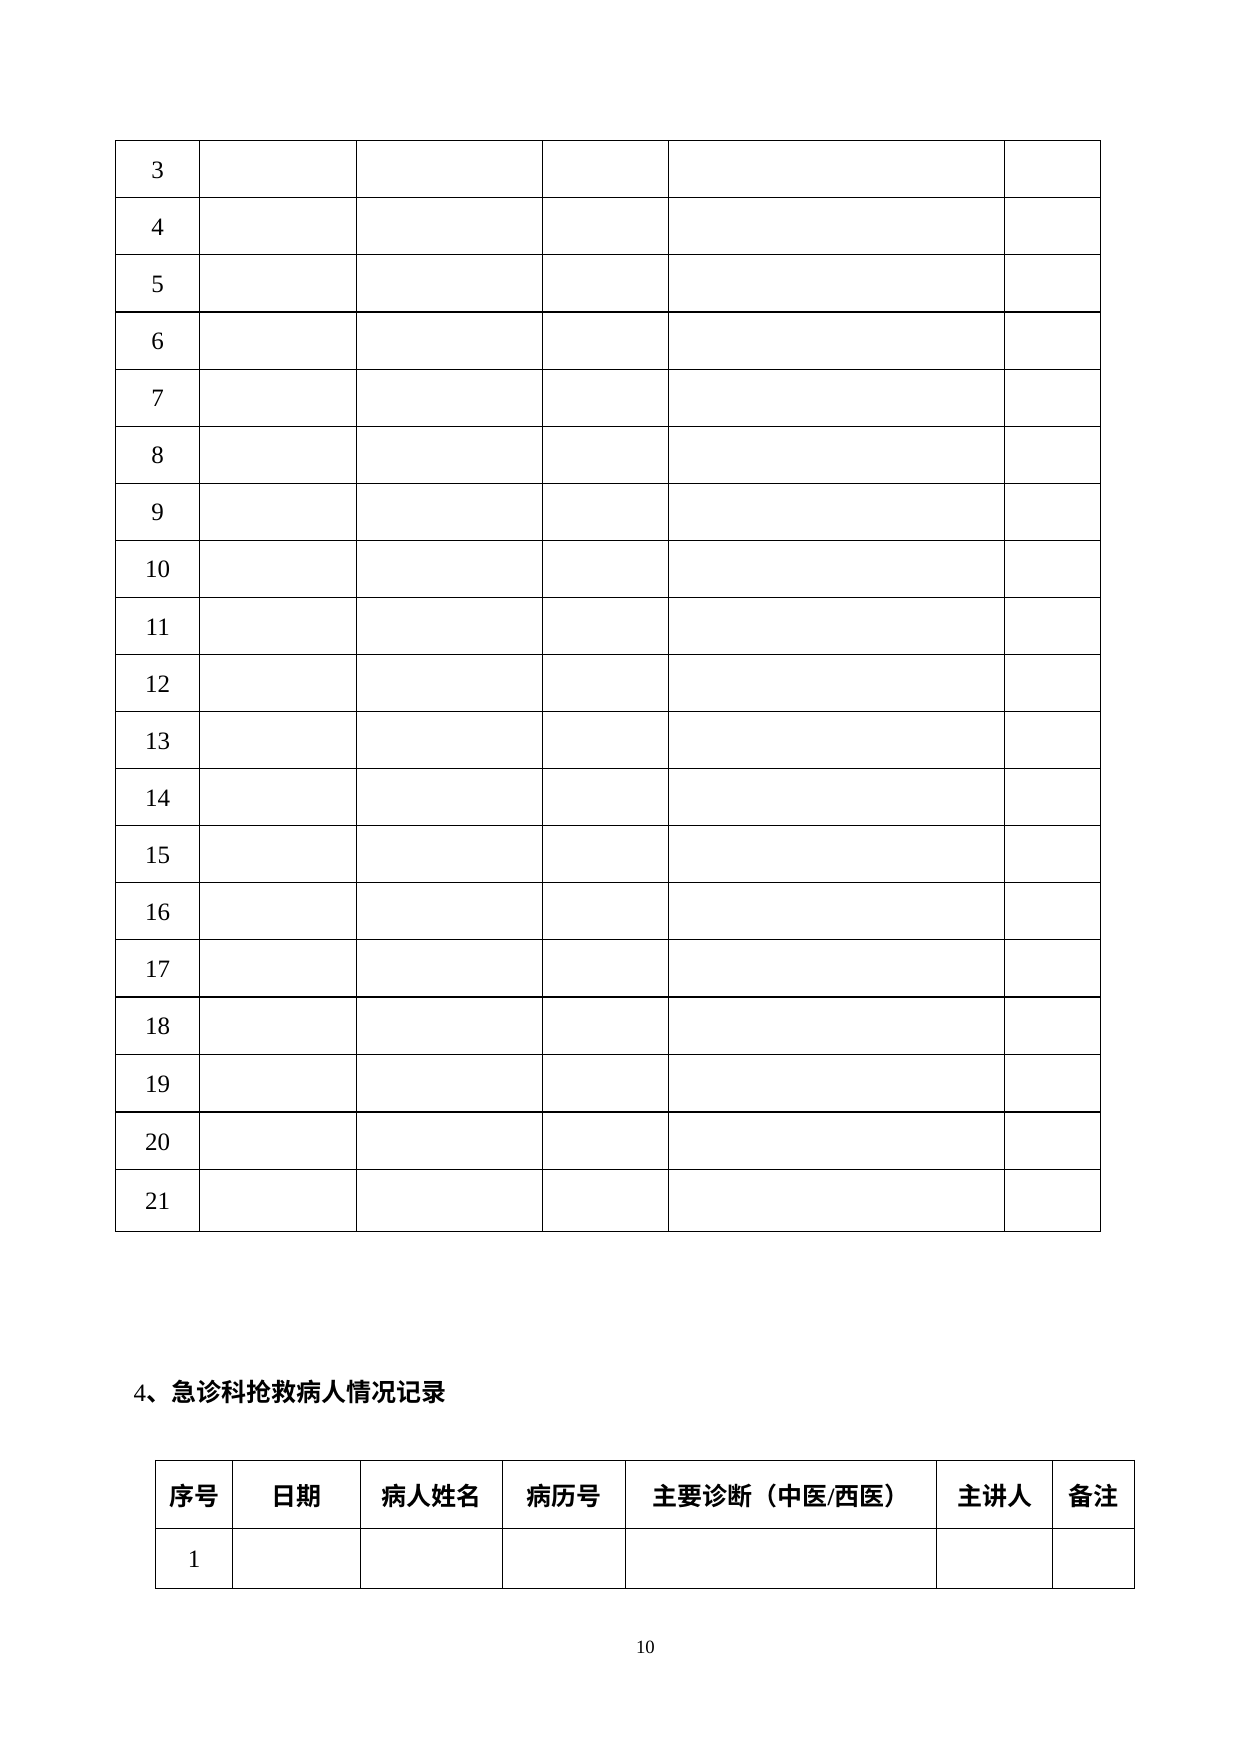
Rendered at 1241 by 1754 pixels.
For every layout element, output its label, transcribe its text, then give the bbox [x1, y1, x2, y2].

table_cell [543, 769, 668, 825]
table_cell [543, 198, 668, 254]
table_cell [357, 484, 542, 540]
table_cell 3 [116, 141, 199, 197]
table_cell [669, 940, 1004, 996]
table_cell [543, 370, 668, 426]
table_cell [200, 141, 356, 197]
table_cell [1005, 427, 1100, 483]
table_cell [626, 1529, 936, 1588]
table_cell [669, 1113, 1004, 1169]
table_cell [357, 1055, 542, 1111]
table_cell [669, 370, 1004, 426]
table_header 日期 [233, 1461, 360, 1528]
table_cell [543, 883, 668, 939]
table_cell [669, 998, 1004, 1053]
text 4、急诊科抢救病人情况记录 [133, 1358, 1157, 1423]
table_cell [1005, 940, 1100, 996]
table_cell [669, 769, 1004, 825]
table_cell [233, 1529, 360, 1588]
table_cell 14 [116, 769, 199, 825]
table_cell [200, 598, 356, 654]
table_cell 13 [116, 712, 199, 768]
table_cell [669, 712, 1004, 768]
table_cell [357, 769, 542, 825]
table_cell [357, 998, 542, 1053]
table_cell [669, 826, 1004, 882]
table_cell 7 [116, 370, 199, 426]
table_cell [357, 1113, 542, 1169]
table_cell [669, 255, 1004, 311]
table_header 主要诊断（中医/西医） [626, 1461, 936, 1528]
table_cell [543, 255, 668, 311]
table_cell [357, 655, 542, 711]
table_cell [357, 198, 542, 254]
table_cell [1005, 255, 1100, 311]
table_cell [669, 883, 1004, 939]
table_cell [357, 313, 542, 368]
table_cell [200, 541, 356, 597]
table_cell [669, 427, 1004, 483]
table_cell 21 [116, 1170, 199, 1231]
table_cell 8 [116, 427, 199, 483]
table_cell [1005, 1113, 1100, 1169]
table_cell [543, 141, 668, 197]
table_cell [1005, 484, 1100, 540]
table_cell [669, 484, 1004, 540]
table_cell [669, 1055, 1004, 1111]
table_cell [543, 826, 668, 882]
table_cell [357, 712, 542, 768]
table_cell 15 [116, 826, 199, 882]
table_cell [669, 141, 1004, 197]
table_header 病历号 [503, 1461, 625, 1528]
table_cell [200, 1113, 356, 1169]
table_cell [200, 1170, 356, 1231]
table_cell [200, 427, 356, 483]
table_cell 5 [116, 255, 199, 311]
table_cell [543, 1055, 668, 1111]
table_cell [543, 541, 668, 597]
table_cell [503, 1529, 625, 1588]
table_cell [1005, 1170, 1100, 1231]
table_cell [200, 198, 356, 254]
table_cell [361, 1529, 502, 1588]
table_cell [669, 198, 1004, 254]
table_cell [357, 255, 542, 311]
table_cell [1005, 998, 1100, 1053]
table_cell [669, 598, 1004, 654]
table_cell [200, 712, 356, 768]
table_cell [1005, 541, 1100, 597]
table_cell [543, 940, 668, 996]
table_cell [1005, 712, 1100, 768]
table_cell [357, 141, 542, 197]
table_cell [1053, 1529, 1134, 1588]
table_cell 9 [116, 484, 199, 540]
table_header 主讲人 [937, 1461, 1052, 1528]
table_cell [669, 1170, 1004, 1231]
table_cell [1005, 198, 1100, 254]
table_cell [1005, 883, 1100, 939]
table_cell 12 [116, 655, 199, 711]
table_cell [357, 940, 542, 996]
table_cell [1005, 1055, 1100, 1111]
table_cell 4 [116, 198, 199, 254]
table_cell [937, 1529, 1052, 1588]
table_cell 10 [116, 541, 199, 597]
table_cell [357, 598, 542, 654]
table_cell 1 [156, 1529, 232, 1588]
table_header 病人姓名 [361, 1461, 502, 1528]
table_cell [1005, 313, 1100, 368]
table_cell [200, 370, 356, 426]
table_cell [357, 1170, 542, 1231]
table_cell [357, 370, 542, 426]
table_cell 11 [116, 598, 199, 654]
table_cell [200, 826, 356, 882]
table_cell [200, 769, 356, 825]
table_cell [1005, 769, 1100, 825]
table_cell [200, 1055, 356, 1111]
table_cell [543, 1113, 668, 1169]
table_cell [543, 1170, 668, 1231]
table_cell [1005, 598, 1100, 654]
table_cell [200, 883, 356, 939]
table_header 备注 [1053, 1461, 1134, 1528]
table_cell [357, 826, 542, 882]
table_header 序号 [156, 1461, 232, 1528]
table_cell [669, 655, 1004, 711]
table_cell [543, 655, 668, 711]
table_cell [200, 484, 356, 540]
table_cell [357, 541, 542, 597]
table_cell [357, 883, 542, 939]
table_cell [200, 940, 356, 996]
table_cell [543, 484, 668, 540]
table_cell [543, 427, 668, 483]
table_cell [1005, 141, 1100, 197]
table_cell 6 [116, 313, 199, 368]
table_cell [543, 313, 668, 368]
table_cell [669, 313, 1004, 368]
table_cell [1005, 370, 1100, 426]
table_cell [669, 541, 1004, 597]
table_cell [200, 313, 356, 368]
table_cell [543, 598, 668, 654]
table_cell [1005, 826, 1100, 882]
table_cell 20 [116, 1113, 199, 1169]
table_cell 18 [116, 998, 199, 1053]
table_cell 17 [116, 940, 199, 996]
table_cell [543, 712, 668, 768]
table_cell [543, 998, 668, 1053]
table_cell [1005, 655, 1100, 711]
table_cell [200, 255, 356, 311]
table_cell 16 [116, 883, 199, 939]
table_cell 19 [116, 1055, 199, 1111]
table_cell [357, 427, 542, 483]
table_cell [200, 655, 356, 711]
table_cell [200, 998, 356, 1053]
